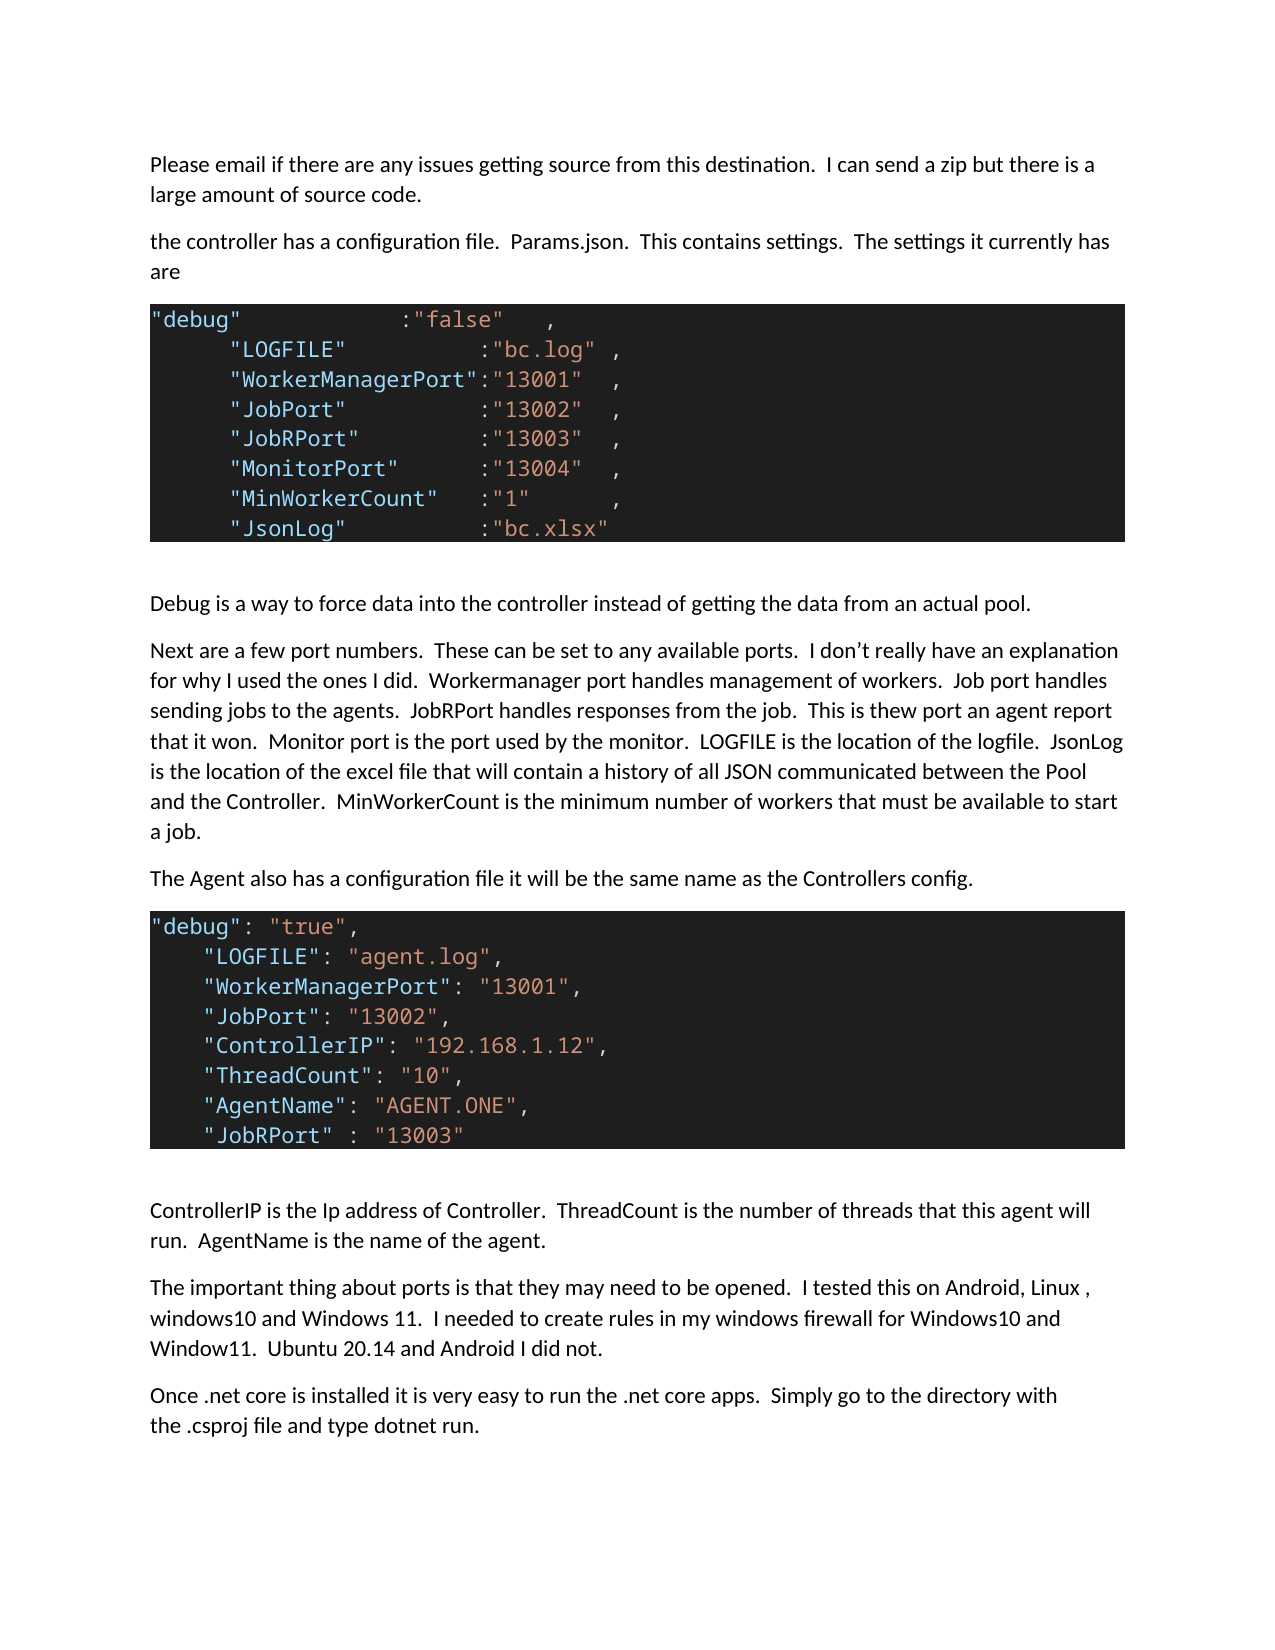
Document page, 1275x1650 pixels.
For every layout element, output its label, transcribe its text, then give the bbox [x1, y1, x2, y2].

text "JobPort" :"13002" , [150, 393, 1125, 423]
text "JobRPort" :"13003" , [150, 423, 1125, 453]
text "JsonLog" :"bc.xlsx" [150, 513, 1125, 542]
text Please email if there are any issues getting source from this destination. I can send a zip but there is a large amount of source code. [150, 150, 1125, 208]
text Next are a few port numbers. These can be set to any available ports. I don’t really have an explanation for why I used the ones I did. Workermanager port handles management of workers. Job port handles sending jobs to the agents. JobRPort handles responses from the job. This is thew port an agent report that it won. Monitor port is the port used by the monitor. LOGFILE is the location of the logfile. JsonLog is the location of the excel file that will contain a history of all JSON communicated between the Pool and the Controller. MinWorkerCount is the minimum number of workers that must be available to start a job. [150, 636, 1125, 846]
text Debug is a way to force data into the controller instead of getting the data from an actual pool. [150, 589, 1125, 617]
text "LOGFILE": "agent.log", [150, 941, 1125, 971]
text "debug" :"false" , [150, 304, 1125, 334]
text The Agent also has a configuration file it will be the same name as the Controllers config. [150, 864, 1125, 892]
text "ThreadCount": "10", [150, 1060, 1125, 1090]
text "JobRPort" : "13003" [150, 1120, 1125, 1149]
text "MonitorPort" :"13004" , [150, 453, 1125, 483]
text "debug": "true", [150, 911, 1125, 941]
text "AgentName": "AGENT.ONE", [150, 1090, 1125, 1120]
text "ControllerIP": "192.168.1.12", [150, 1030, 1125, 1060]
text the controller has a configuration file. Params.json. This contains settings. The settings it currently has are [150, 227, 1125, 285]
text "WorkerManagerPort":"13001" , [150, 364, 1125, 393]
text Once .net core is installed it is very easy to run the .net core apps. Simply go to the directory with the .csproj file and type dotnet run. [150, 1381, 1125, 1439]
text ControllerIP is the Ip address of Controller. ThreadCount is the number of threads that this agent will run. AgentName is the name of the agent. [150, 1196, 1125, 1255]
text "WorkerManagerPort": "13001", [150, 971, 1125, 1001]
text "JobPort": "13002", [150, 1001, 1125, 1030]
text "MinWorkerCount" :"1" , [150, 483, 1125, 513]
text "LOGFILE" :"bc.log" , [150, 334, 1125, 364]
